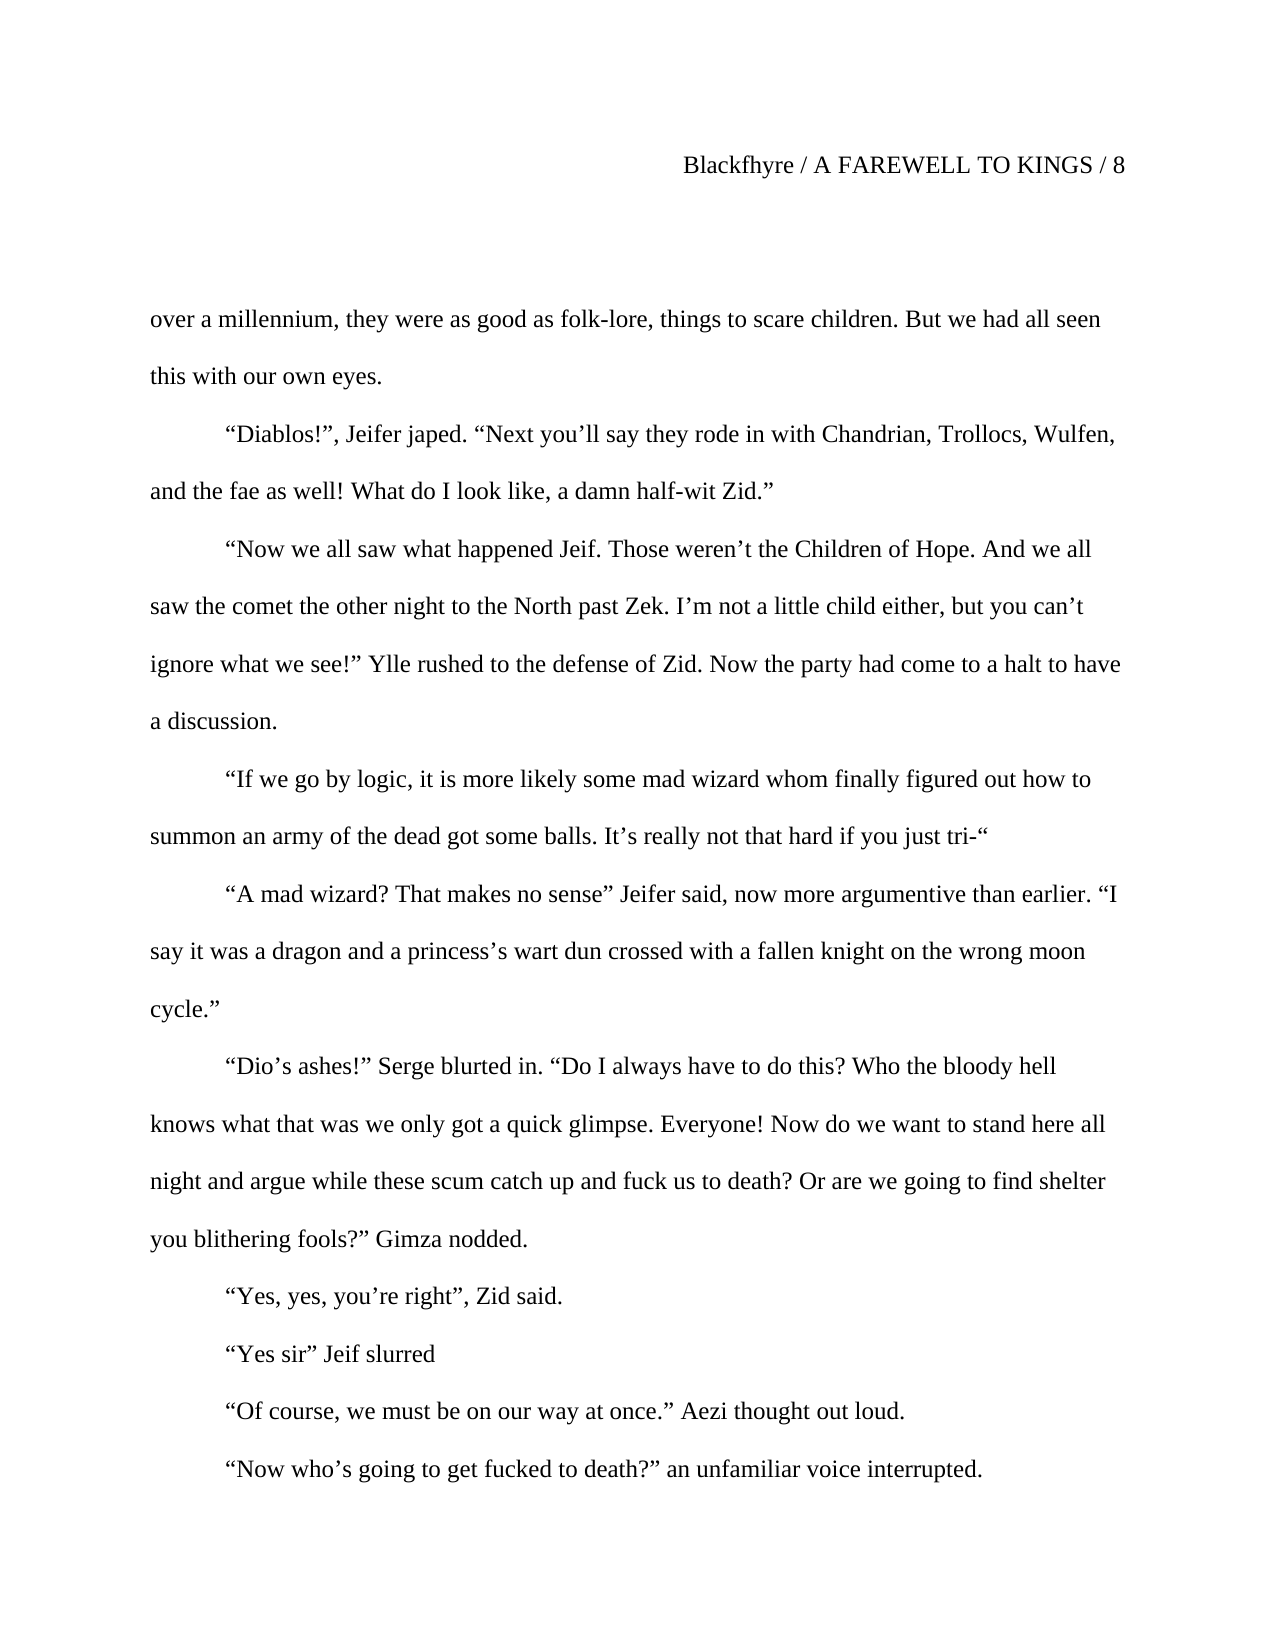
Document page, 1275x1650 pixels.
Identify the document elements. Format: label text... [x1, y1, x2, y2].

text “Diablos!”, Jeifer japed. “Next you’ll say they rode in with Chandrian, Trollocs, Wulfen, and the fae as well! What do I look like, a damn half-wit Zid.” [150, 419, 1125, 505]
text “Now we all saw what happened Jeif. Those weren’t the Children of Hope. And we all saw the comet the other night to the North past Zek. I’m not a little child either, but you can’t ignore what we see!” Ylle rushed to the defense of Zid. Now the party had come to a halt to have a discussion. [150, 534, 1125, 735]
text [150, 304, 1125, 390]
text “If we go by logic, it is more likely some mad wizard whom finally figured out how to summon an army of the dead got some balls. It’s really not that hard if you just tri-“ [150, 764, 1125, 850]
text “Dio’s ashes!” Serge blurted in. “Do I always have to do this? Who the bloody hell knows what that was we only got a quick glimpse. Everyone! Now do we want to stand here all night and argue while these scum catch up and fuck us to death? Or are we going to find shelter you blithering fools?” Gimza nodded. [150, 1051, 1125, 1252]
text “A mad wizard? That makes no sense” Jeifer said, now more argumentive than earlier. “I say it was a dragon and a princess’s wart dun crossed with a fallen knight on the wrong moon cycle.” [150, 879, 1125, 1022]
text “Yes sir” Jeif slurred [150, 1339, 1125, 1367]
text “Of course, we must be on our way at once.” Aezi thought out loud. [150, 1396, 1125, 1425]
text “Now who’s going to get fucked to death?” an unfamiliar voice interrupted. [150, 1454, 1125, 1482]
text “Yes, yes, you’re right”, Zid said. [150, 1281, 1125, 1310]
